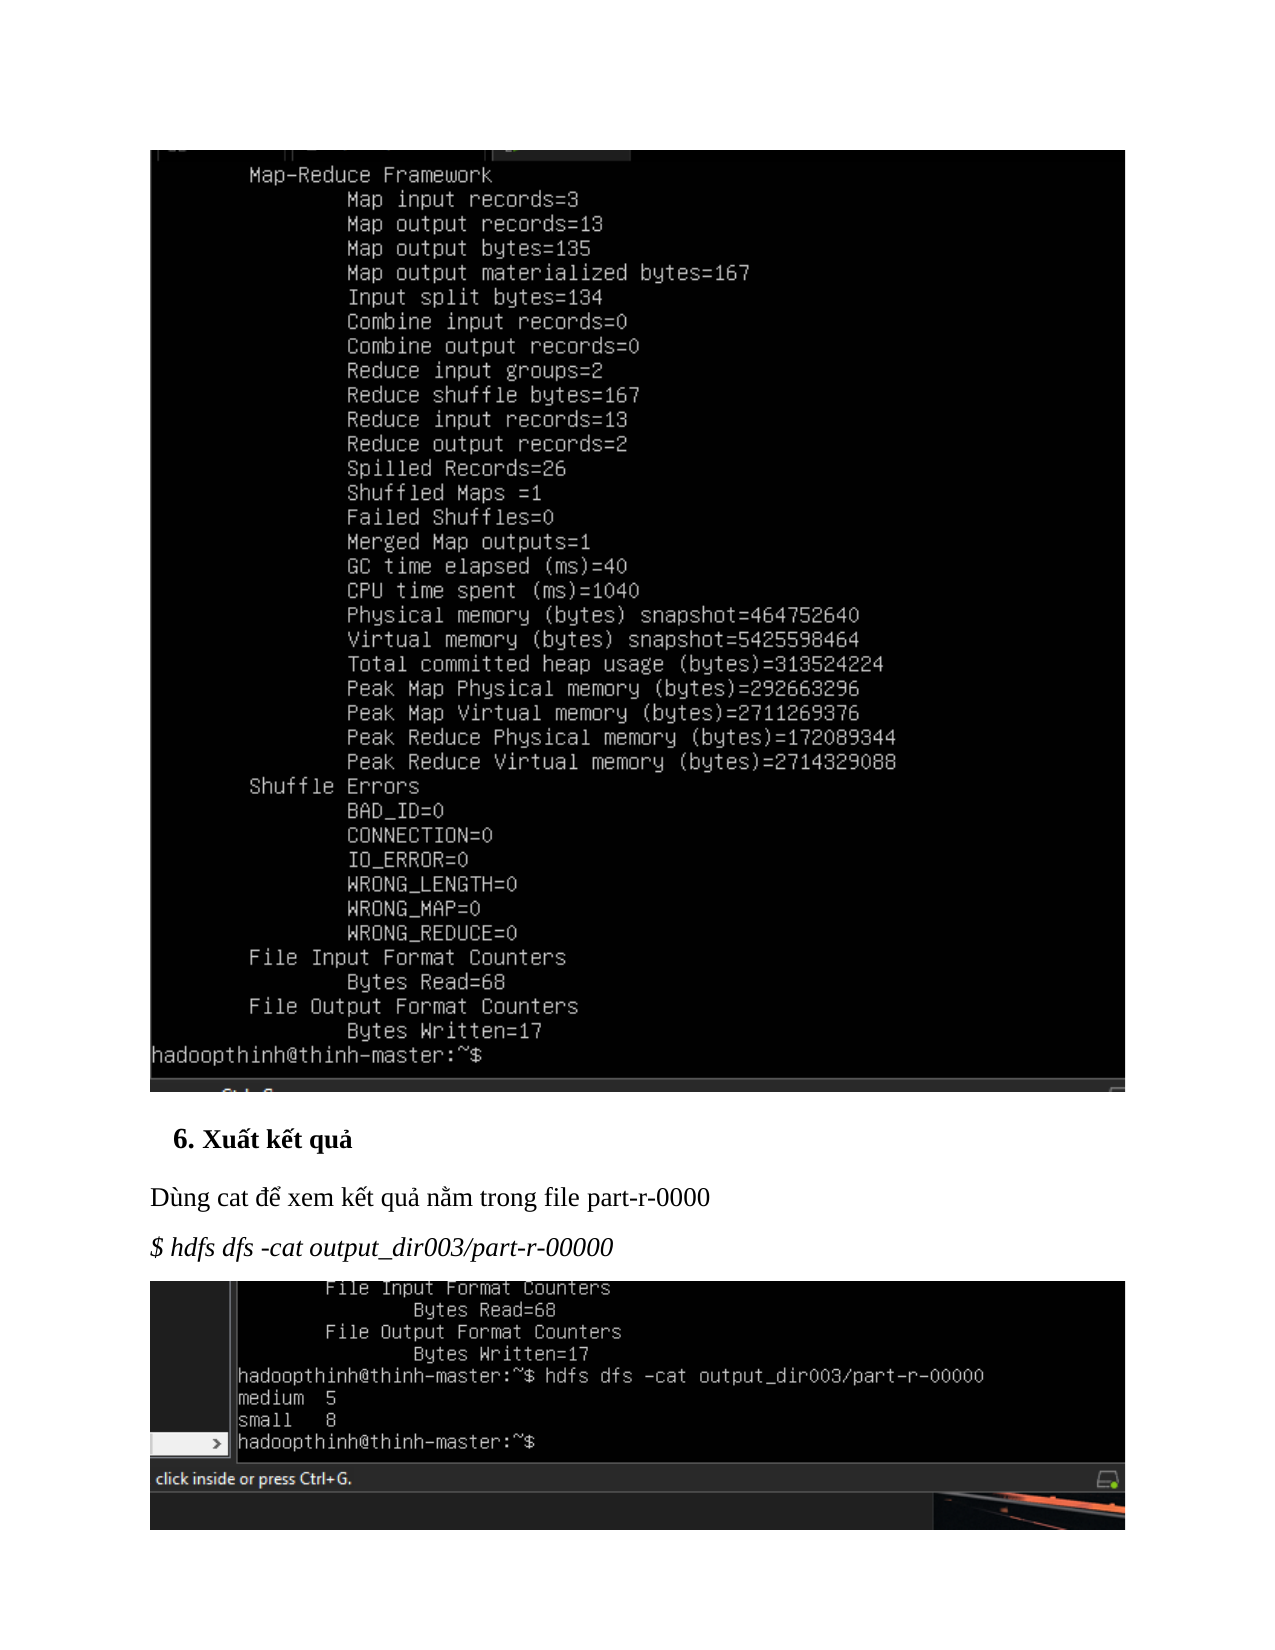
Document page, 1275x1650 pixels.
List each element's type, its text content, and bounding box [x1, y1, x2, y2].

picture [150, 150, 1125, 1092]
text Dùng cat để xem kết quả nằm trong file part-r-0000 [150, 1181, 1125, 1212]
picture [150, 1281, 1125, 1530]
text $ hdfs dfs -cat output_dir003/part-r-00000 [150, 1232, 1125, 1263]
subtitle Xuất kết quả [173, 1121, 1125, 1154]
